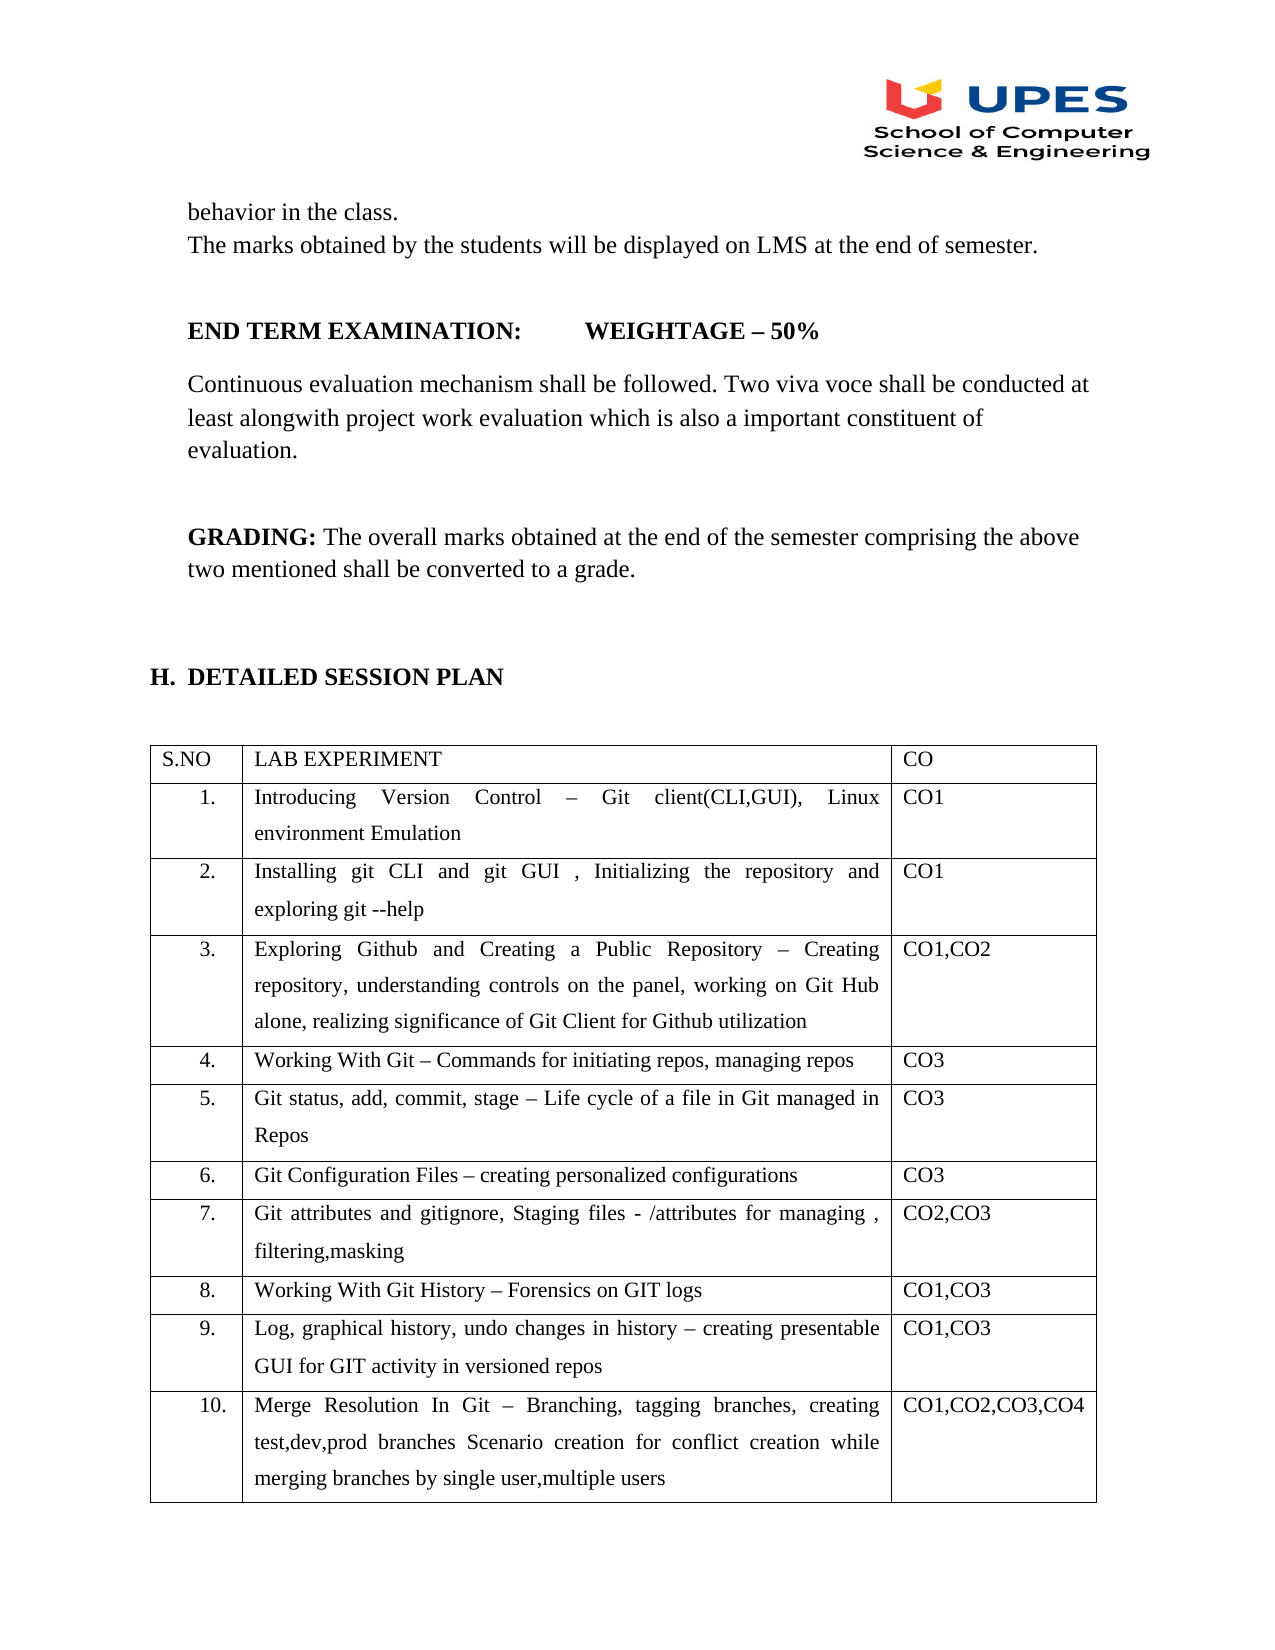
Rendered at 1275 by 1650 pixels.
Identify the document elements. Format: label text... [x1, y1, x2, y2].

table_cell Working With Git – Commands for initiating repos, managing repos [243, 1047, 891, 1083]
table_cell co3 [892, 1162, 1096, 1199]
table_cell co2,co3 [892, 1200, 1096, 1276]
table_header lAB eXPERIMENT [243, 746, 891, 783]
table_cell Installing git CLI and git GUI , Initializing the repository and exploring git --help [243, 859, 891, 934]
table_cell co1,co3 [892, 1277, 1096, 1314]
list DETAILED SESSION PLAN [150, 662, 1096, 691]
table_header co [892, 746, 1096, 783]
table_cell co3 [892, 1085, 1096, 1161]
table_cell Exploring Github and Creating a Public Repository – Creating repository, understanding controls on the panel, working on Git Hub alone, realizing significance of Git Client for Github utilization [243, 936, 891, 1046]
list GRADING: The overall marks obtained at the end of the semester comprising the above two mentioned shall be converted to a grade. [187, 522, 1096, 583]
table_cell [151, 1162, 242, 1199]
table_cell Working With Git History – Forensics on GIT logs [243, 1277, 891, 1314]
table_cell co1,co3 [892, 1315, 1096, 1391]
table_cell co1,co2 [892, 936, 1096, 1046]
table_cell co3 [892, 1047, 1096, 1083]
table_cell [151, 859, 242, 934]
list END TERM EXAMINATION: WEIGHTAGE – 50% [187, 316, 1096, 344]
table_cell Log, graphical history, undo changes in history – creating presentable GUI for GIT activity in versioned repos [243, 1315, 891, 1391]
table_cell [151, 1277, 242, 1314]
table_cell [151, 936, 242, 1046]
table_cell Git Configuration Files – creating personalized configurations [243, 1162, 891, 1199]
table_cell co1 [892, 784, 1096, 857]
table_cell [151, 1315, 242, 1391]
table_cell co1,co2,co3,co4 [892, 1392, 1096, 1502]
table_cell [151, 1392, 242, 1502]
table_cell Git status, add, commit, stage – Life cycle of a file in Git managed in Repos [243, 1085, 891, 1161]
table_cell Introducing Version Control – Git client(CLI,GUI), Linux environment Emulation [243, 784, 891, 857]
table_cell [151, 1085, 242, 1161]
table_cell co1 [892, 859, 1096, 934]
table_cell [151, 1047, 242, 1083]
table_cell [151, 1200, 242, 1276]
list Continuous evaluation mechanism shall be followed. Two viva voce shall be conducted at least alongwith project work evaluation which is also a important constituent of evaluation. [187, 369, 1096, 497]
table_cell Git attributes and gitignore, Staging files - /attributes for managing , filtering,masking [243, 1200, 891, 1276]
table_cell [151, 784, 242, 857]
picture [848, 75, 1161, 169]
table_header S.NO [151, 746, 242, 783]
